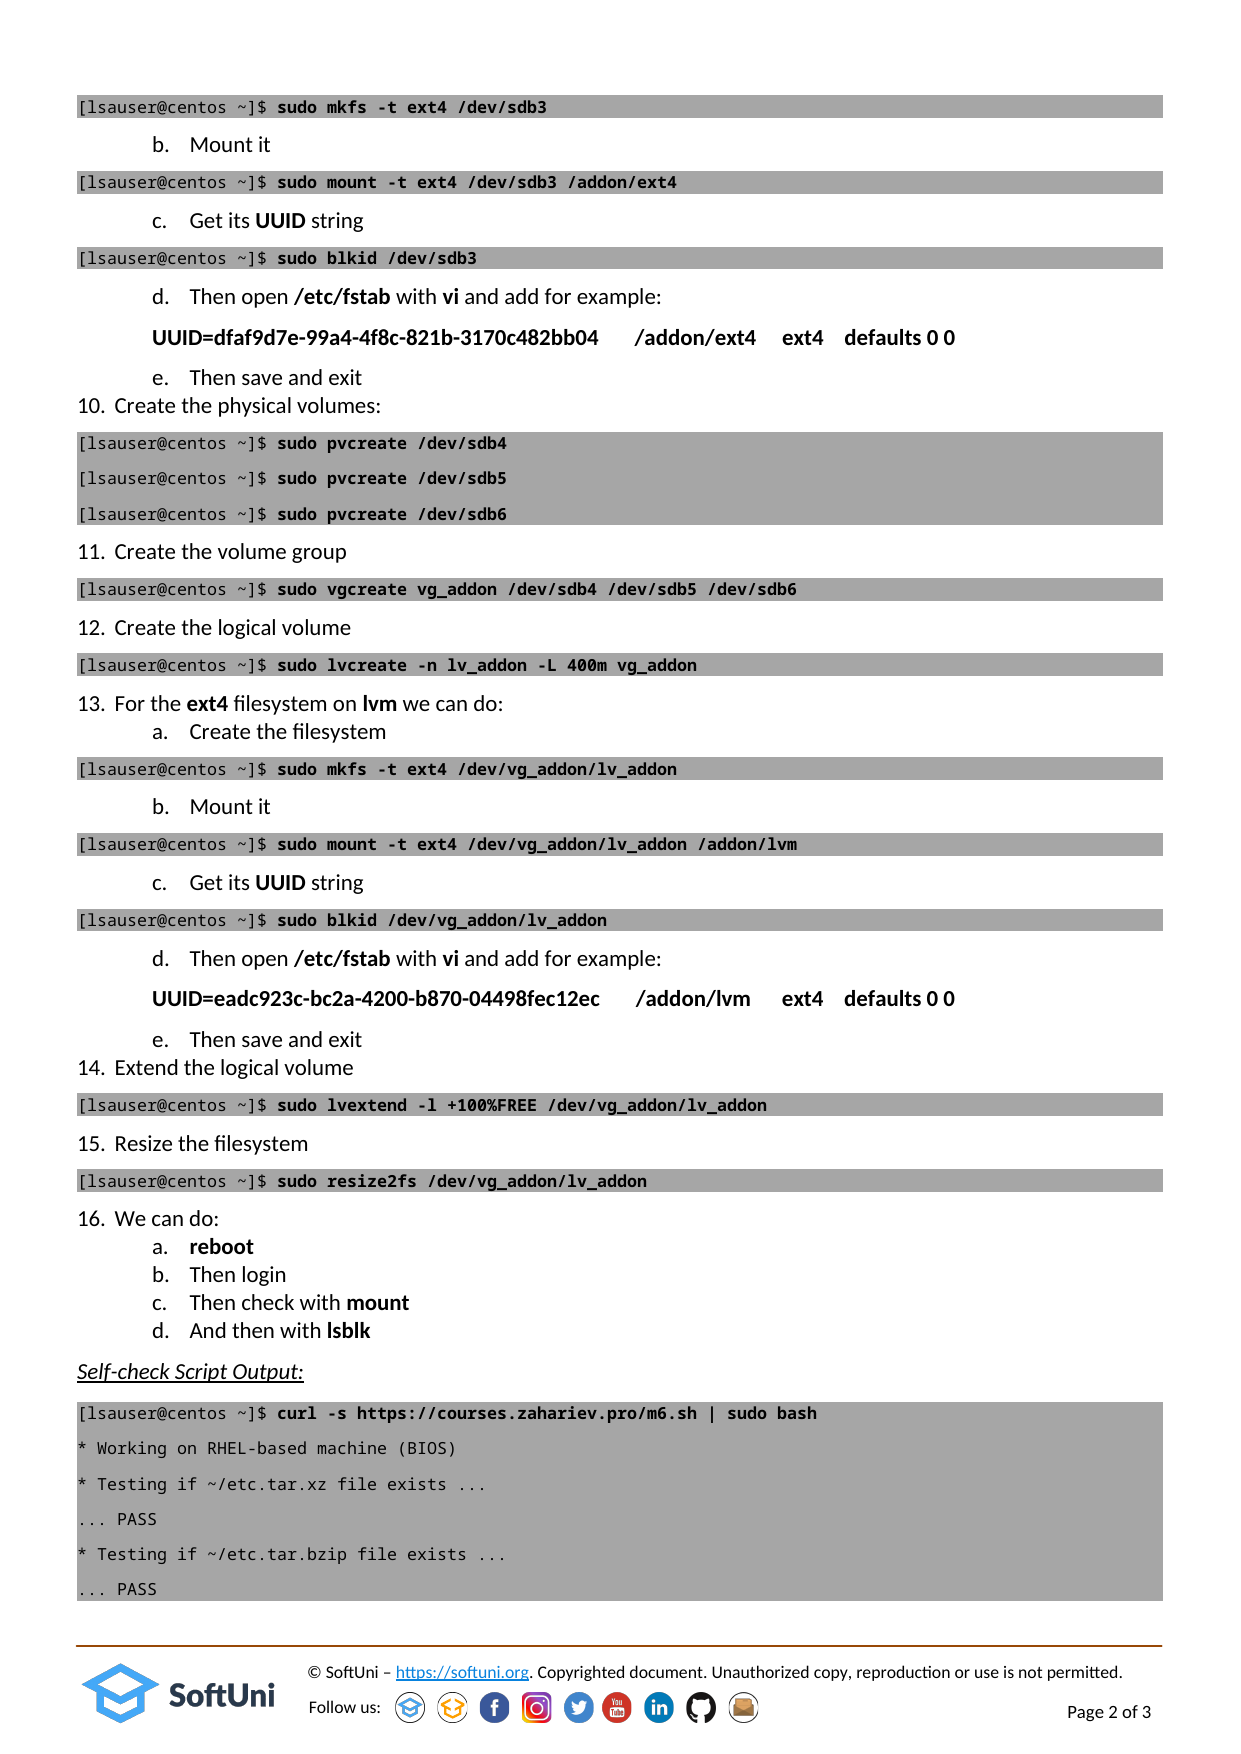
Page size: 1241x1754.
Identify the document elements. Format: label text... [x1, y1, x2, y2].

text [lsauser@centos ~]$ sudo mount -t ext4 /dev/sdb3 /addon/ext4 [77, 171, 1163, 194]
text [lsauser@centos ~]$ sudo pvcreate /dev/sdb5 [77, 467, 1163, 489]
list reboot [152, 1232, 1163, 1261]
picture [395, 1692, 425, 1723]
list Create the volume group [77, 537, 1163, 565]
picture [75, 1658, 281, 1729]
picture [437, 1692, 468, 1723]
list And then with lsblk [152, 1317, 1163, 1344]
picture [665, 1692, 674, 1701]
list Create the filesystem [152, 717, 1163, 745]
text [lsauser@centos ~]$ sudo mkfs -t ext4 /dev/sdb3 [77, 95, 1163, 118]
picture [665, 1714, 674, 1723]
list Then save and exit [152, 1025, 1163, 1053]
text [lsauser@centos ~]$ sudo blkid /dev/vg_addon/lv_addon [77, 909, 1163, 931]
text [lsauser@centos ~]$ curl -s https://courses.zahariev.pro/m6.sh | sudo bash [77, 1402, 1163, 1424]
text * Testing if ~/etc.tar.xz file exists ... [77, 1472, 1163, 1495]
picture [658, 1705, 667, 1714]
text [lsauser@centos ~]$ sudo pvcreate /dev/sdb6 [77, 502, 1163, 525]
list Create the physical volumes: [77, 391, 1163, 419]
picture [644, 1714, 653, 1723]
list Create the logical volume [77, 613, 1163, 641]
list Then open /etc/fstab with vi and add for example: [152, 944, 1163, 972]
picture [522, 1692, 552, 1723]
list Extend the logical volume [77, 1053, 1163, 1081]
text * Working on RHEL-based machine (BIOS) [77, 1437, 1163, 1460]
text Self-check Script Output: [77, 1357, 1163, 1385]
list For the ext4 filesystem on lvm we can do: [77, 689, 1163, 717]
text * Testing if ~/etc.tar.bzip file exists ... [77, 1543, 1163, 1565]
picture [728, 1692, 759, 1723]
picture [479, 1692, 510, 1723]
text ... PASS [77, 1578, 1163, 1601]
picture [564, 1692, 594, 1723]
picture [644, 1692, 653, 1701]
text [lsauser@centos ~]$ sudo mkfs -t ext4 /dev/vg_addon/lv_addon [77, 757, 1163, 780]
list Then login [152, 1261, 1163, 1288]
picture [602, 1692, 632, 1723]
list Mount it [152, 792, 1163, 821]
text [lsauser@centos ~]$ sudo vgcreate vg_addon /dev/sdb4 /dev/sdb5 /dev/sdb6 [77, 578, 1163, 601]
text [lsauser@centos ~]$ sudo lvextend -l +100%FREE /dev/vg_addon/lv_addon [77, 1093, 1163, 1116]
list Then save and exit [152, 363, 1163, 391]
list Then check with mount [152, 1288, 1163, 1317]
text ... PASS [77, 1507, 1163, 1530]
list Resize the filesystem [77, 1129, 1163, 1157]
list Mount it [152, 131, 1163, 159]
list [152, 282, 1163, 310]
text [lsauser@centos ~]$ sudo pvcreate /dev/sdb4 [77, 432, 1163, 454]
list Get its UUID string [152, 868, 1163, 896]
list Get its UUID string [152, 206, 1163, 234]
picture [686, 1692, 716, 1723]
text [lsauser@centos ~]$ sudo mount -t ext4 /dev/vg_addon/lv_addon /addon/lvm [77, 833, 1163, 856]
text [lsauser@centos ~]$ sudo blkid /dev/sdb3 [77, 247, 1163, 269]
list We can do: [77, 1204, 1163, 1232]
text [lsauser@centos ~]$ sudo resize2fs /dev/vg_addon/lv_addon [77, 1169, 1163, 1192]
text [lsauser@centos ~]$ sudo lvcreate -n lv_addon -L 400m vg_addon [77, 653, 1163, 676]
text UUID=dfaf9d7e-99a4-4f8c-821b-3170c482bb04 /addon/ext4 ext4 defaults 0 0 [152, 323, 1163, 351]
text UUID=eadc923c-bc2a-4200-b870-04498fec12ec /addon/lvm ext4 defaults 0 0 [152, 984, 1163, 1012]
